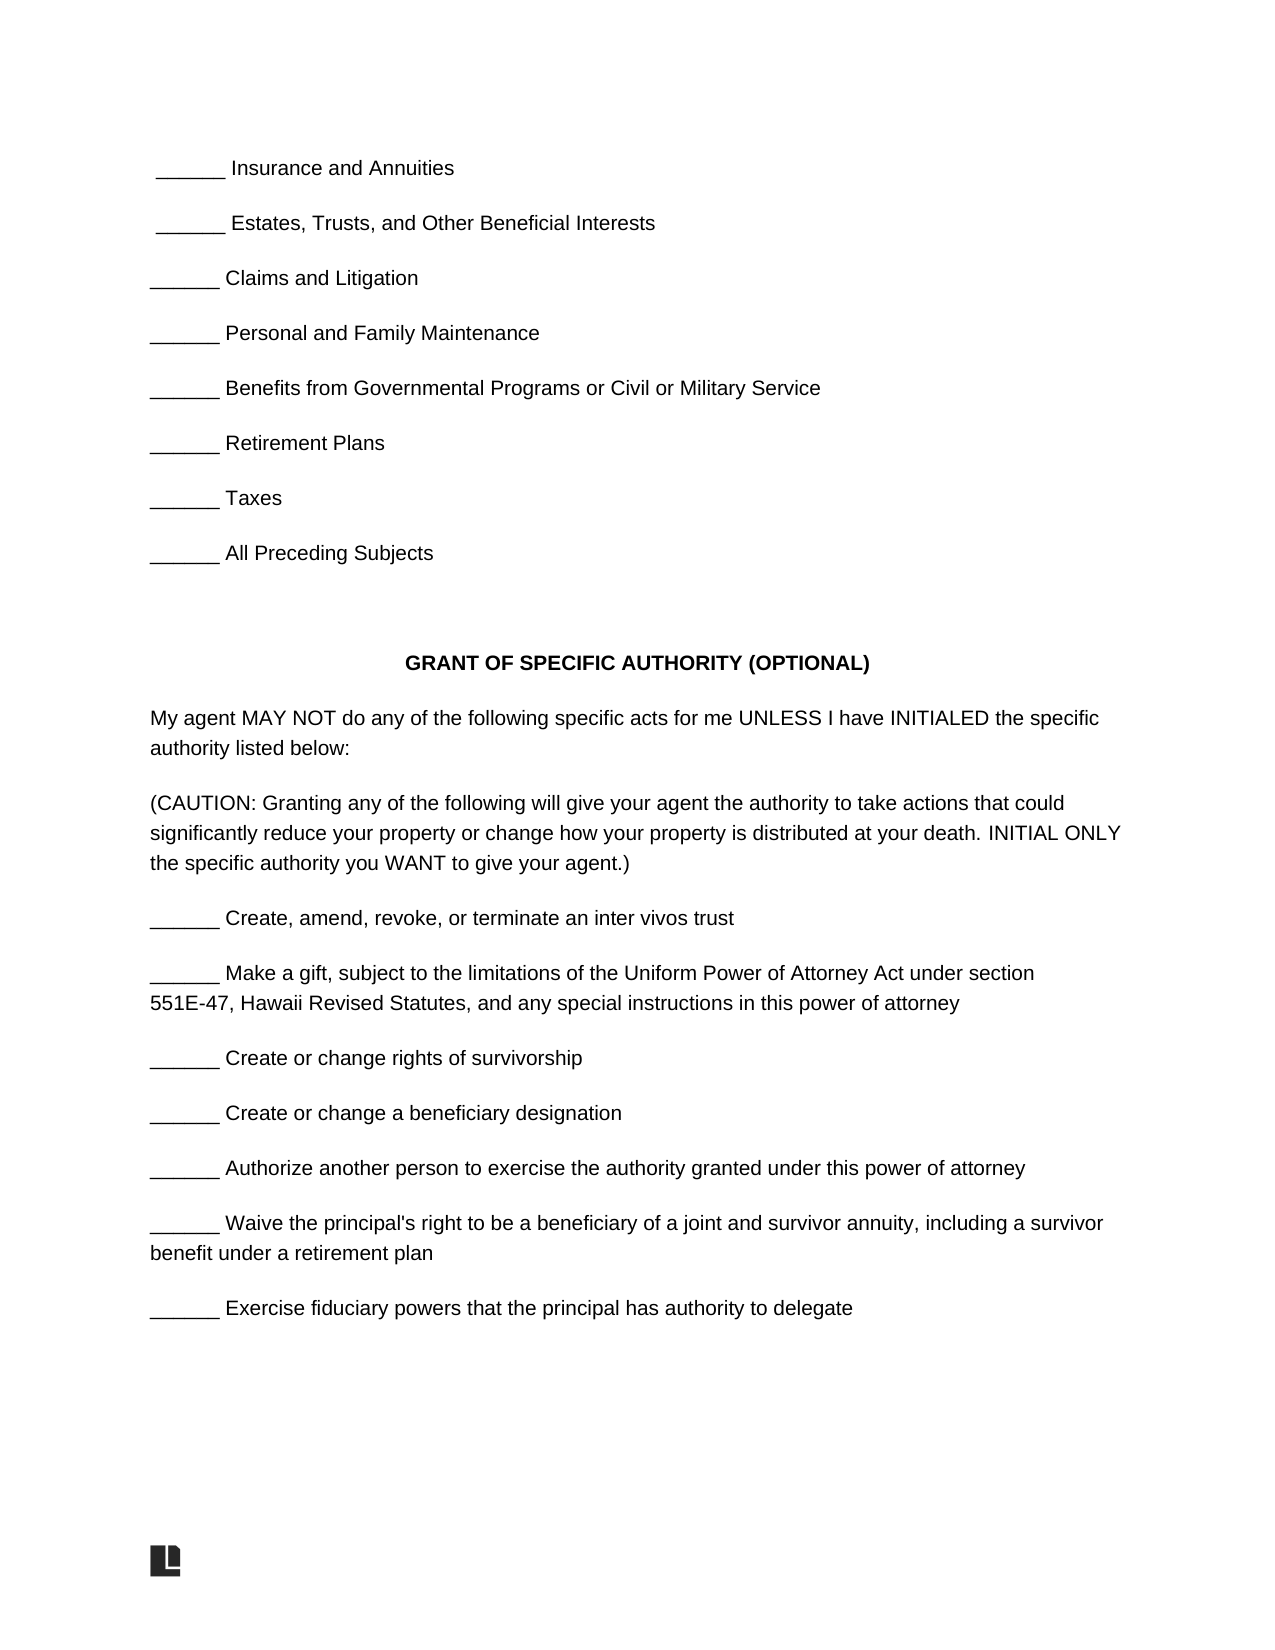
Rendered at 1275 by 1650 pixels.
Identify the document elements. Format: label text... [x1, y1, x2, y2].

text ______ Exercise fiduciary powers that the principal has authority to delegate [150, 1290, 1125, 1320]
text ______ Taxes [150, 480, 1125, 510]
text ______ Personal and Family Maintenance [150, 315, 1125, 345]
text ______ Create or change a beneficiary designation [150, 1095, 1125, 1125]
text ______ Create, amend, revoke, or terminate an inter vivos trust [150, 900, 1125, 930]
text My agent MAY NOT do any of the following specific acts for me UNLESS I have INITIALED the specific authority listed below: [150, 700, 1125, 760]
text ______ Waive the principal's right to be a beneficiary of a joint and survivor annuity, including a survivor benefit under a retirement plan [150, 1205, 1125, 1265]
text ______ Claims and Litigation [150, 260, 1125, 290]
text (CAUTION: Granting any of the following will give your agent the authority to take actions that could significantly reduce your property or change how your property is distributed at your death. INITIAL ONLY the specific authority you WANT to give your agent.) [150, 785, 1125, 875]
text ______ Benefits from Governmental Programs or Civil or Military Service [150, 370, 1125, 400]
text ______ Estates, Trusts, and Other Beneficial Interests [150, 205, 1125, 235]
picture [150, 1545, 181, 1577]
text ______ Create or change rights of survivorship [150, 1040, 1125, 1070]
text GRANT OF SPECIFIC AUTHORITY (OPTIONAL) [150, 645, 1125, 675]
text ______ Insurance and Annuities [150, 150, 1125, 180]
text ______ All Preceding Subjects [150, 535, 1125, 565]
text ______ Make a gift, subject to the limitations of the Uniform Power of Attorney Act under section 551E‑47, Hawaii Revised Statutes, and any special instructions in this power of attorney [150, 955, 1125, 1015]
text ______ Authorize another person to exercise the authority granted under this power of attorney [150, 1150, 1125, 1180]
text ______ Retirement Plans [150, 425, 1125, 455]
